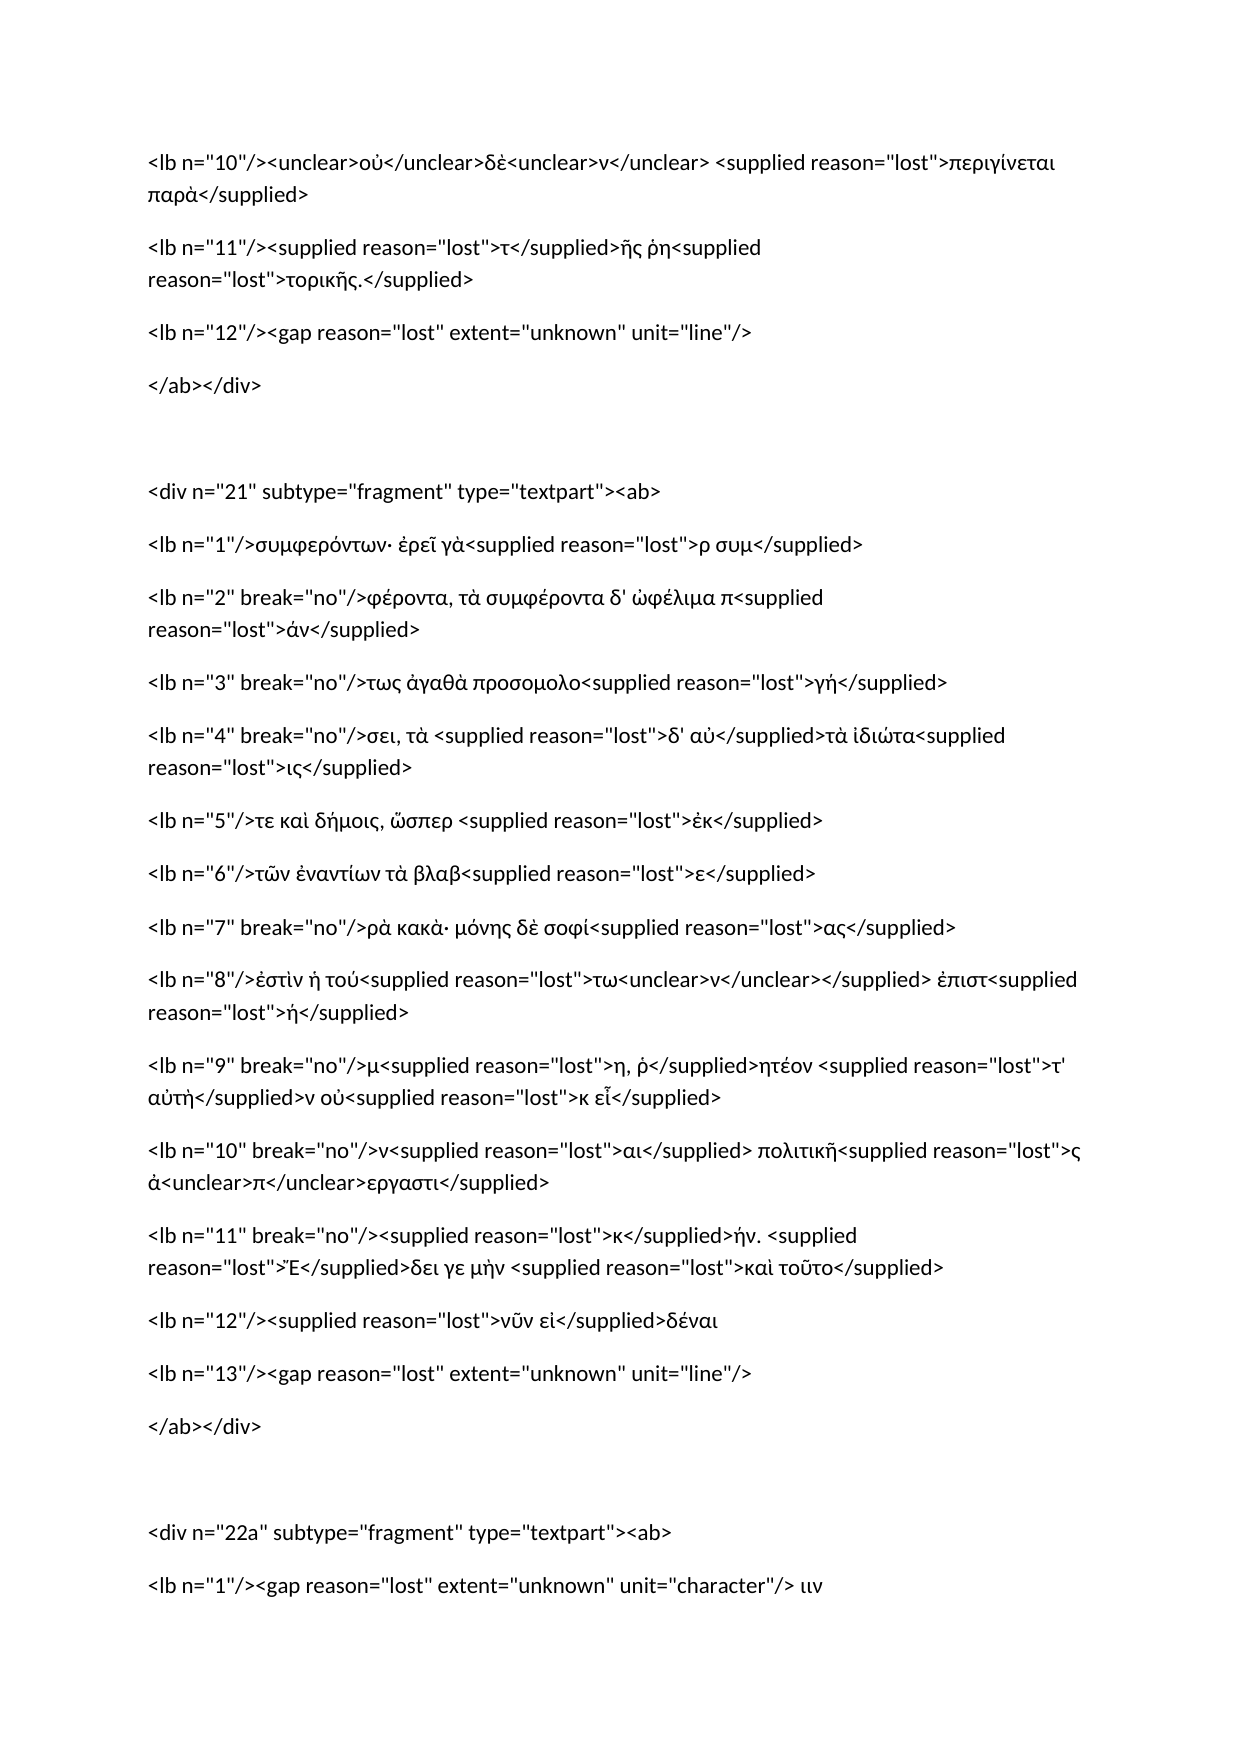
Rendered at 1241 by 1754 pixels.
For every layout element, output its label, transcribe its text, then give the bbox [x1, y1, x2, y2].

text <div n="21" subtype="fragment" type="textpart"><ab> [148, 477, 1093, 505]
text <lb n="6"/>τῶν ἐναντίων τὰ βλαβ<supplied reason="lost">ε</supplied> [148, 859, 1093, 888]
text <lb n="9" break="no"/>μ<supplied reason="lost">η, ῥ</supplied>ητέον <supplied reason="lost">τ' αὐτὴ</supplied>ν οὐ<supplied reason="lost">κ εἶ</supplied> [148, 1051, 1093, 1111]
text <lb n="3" break="no"/>τως ἀγαθὰ προσομολο<supplied reason="lost">γή</supplied> [148, 668, 1093, 696]
text </ab></div> [148, 371, 1093, 399]
text <lb n="13"/><gap reason="lost" extent="unknown" unit="line"/> [148, 1359, 1093, 1387]
text <lb n="7" break="no"/>ρὰ κακὰ· μόνης δὲ σοφί<supplied reason="lost">ας</supplied> [148, 913, 1093, 941]
text <lb n="8"/>ἐστὶν ἡ τού<supplied reason="lost">τω<unclear>ν</unclear></supplied> ἐπιστ<supplied reason="lost">ή</supplied> [148, 966, 1093, 1026]
text <lb n="12"/><supplied reason="lost">νῦν εἰ</supplied>δέναι [148, 1306, 1093, 1334]
text <div n="22a" subtype="fragment" type="textpart"><ab> [148, 1518, 1093, 1547]
text <lb n="4" break="no"/>σει, τὰ <supplied reason="lost">δ' αὐ</supplied>τὰ ἰδιώτα<supplied reason="lost">ις</supplied> [148, 721, 1093, 782]
text <lb n="11"/><supplied reason="lost">τ</supplied>ῆς ῥη<supplied reason="lost">τορικῆς.</supplied> [148, 233, 1093, 293]
text <lb n="2" break="no"/>φέροντα, τὰ συμφέροντα δ' ὠφέλιμα π<supplied reason="lost">άν</supplied> [148, 583, 1093, 643]
text <lb n="12"/><gap reason="lost" extent="unknown" unit="line"/> [148, 318, 1093, 346]
text <lb n="5"/>τε καὶ δήμοις, ὥσπερ <supplied reason="lost">ἐκ</supplied> [148, 807, 1093, 834]
text <lb n="10"/><unclear>οὐ</unclear>δὲ<unclear>ν</unclear> <supplied reason="lost">περιγίνεται παρὰ</supplied> [148, 148, 1093, 208]
text <lb n="1"/><gap reason="lost" extent="unknown" unit="character"/> ιιν [148, 1572, 1093, 1599]
text </ab></div> [148, 1412, 1093, 1441]
text <lb n="1"/>συμφερόντων· ἐρεῖ γὰ<supplied reason="lost">ρ συμ</supplied> [148, 530, 1093, 558]
text <lb n="11" break="no"/><supplied reason="lost">κ</supplied>ήν. <supplied reason="lost">Ἔ</supplied>δει γε μὴν <supplied reason="lost">καὶ τοῦτο</supplied> [148, 1221, 1093, 1281]
text <lb n="10" break="no"/>ν<supplied reason="lost">αι</supplied> πολιτικῆ<supplied reason="lost">ς ἀ<unclear>π</unclear>εργαστι</supplied> [148, 1136, 1093, 1196]
